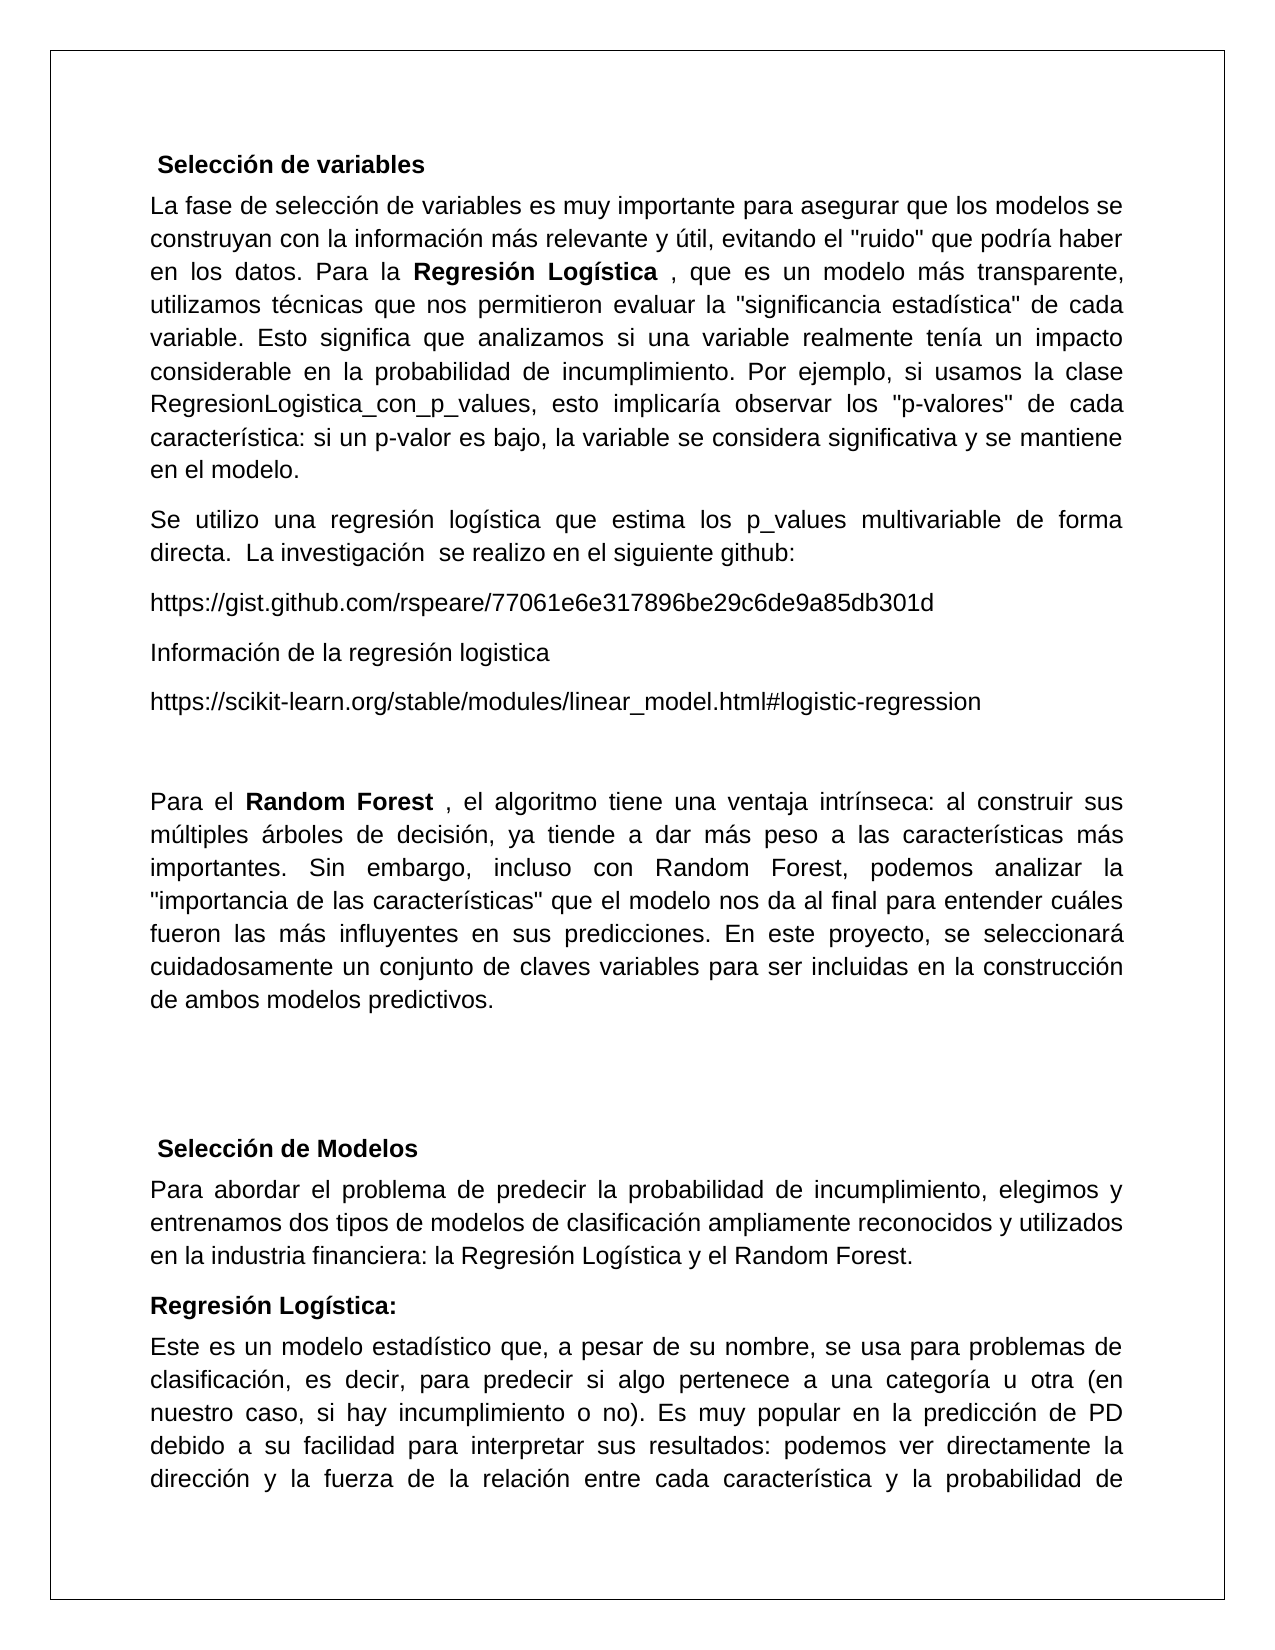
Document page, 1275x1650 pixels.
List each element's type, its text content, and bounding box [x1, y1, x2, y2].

text Información de la regresión logistica [150, 638, 1125, 666]
text https://gist.github.com/rspeare/77061e6e317896be29c6de9a85db301d [150, 588, 1125, 617]
text La fase de selección de variables es muy importante para asegurar que los modelos se construyan con la información más relevante y útil, evitando el "ruido" que podría haber en los datos. Para la Regresión Logística , que es un modelo más transparente, utilizamos técnicas que nos permitieron evaluar la "significancia estadística" de cada variable. Esto significa que analizamos si una variable realmente tenía un impacto considerable en la probabilidad de incumplimiento. Por ejemplo, si usamos la clase RegresionLogistica_con_p_values, esto implicaría observar los "p-valores" de cada característica: si un p-valor es bajo, la variable se considera significativa y se mantiene en el modelo. [150, 191, 1125, 484]
subtitle Regresión Logística: [150, 1291, 1125, 1320]
text Para abordar el problema de predecir la probabilidad de incumplimiento, elegimos y entrenamos dos tipos de modelos de clasificación ampliamente reconocidos y utilizados en la industria financiera: la Regresión Logística y el Random Forest. [150, 1175, 1125, 1270]
text https://scikit-learn.org/stable/modules/linear_model.html#logistic-regression [150, 687, 1125, 716]
subtitle Selección de Modelos [150, 1134, 1125, 1163]
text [150, 1332, 1125, 1493]
text Se utilizo una regresión logística que estima los p_values multivariable de forma directa. La investigación se realizo en el siguiente github: [150, 505, 1125, 567]
text Para el Random Forest , el algoritmo tiene una ventaja intrínseca: al construir sus múltiples árboles de decisión, ya tiende a dar más peso a las características más importantes. Sin embargo, incluso con Random Forest, podemos analizar la "importancia de las características" que el modelo nos da al final para entender cuáles fueron las más influyentes en sus predicciones. En este proyecto, se seleccionará cuidadosamente un conjunto de claves variables para ser incluidas en la construcción de ambos modelos predictivos. [150, 787, 1125, 1013]
subtitle Selección de variables [150, 150, 1125, 179]
